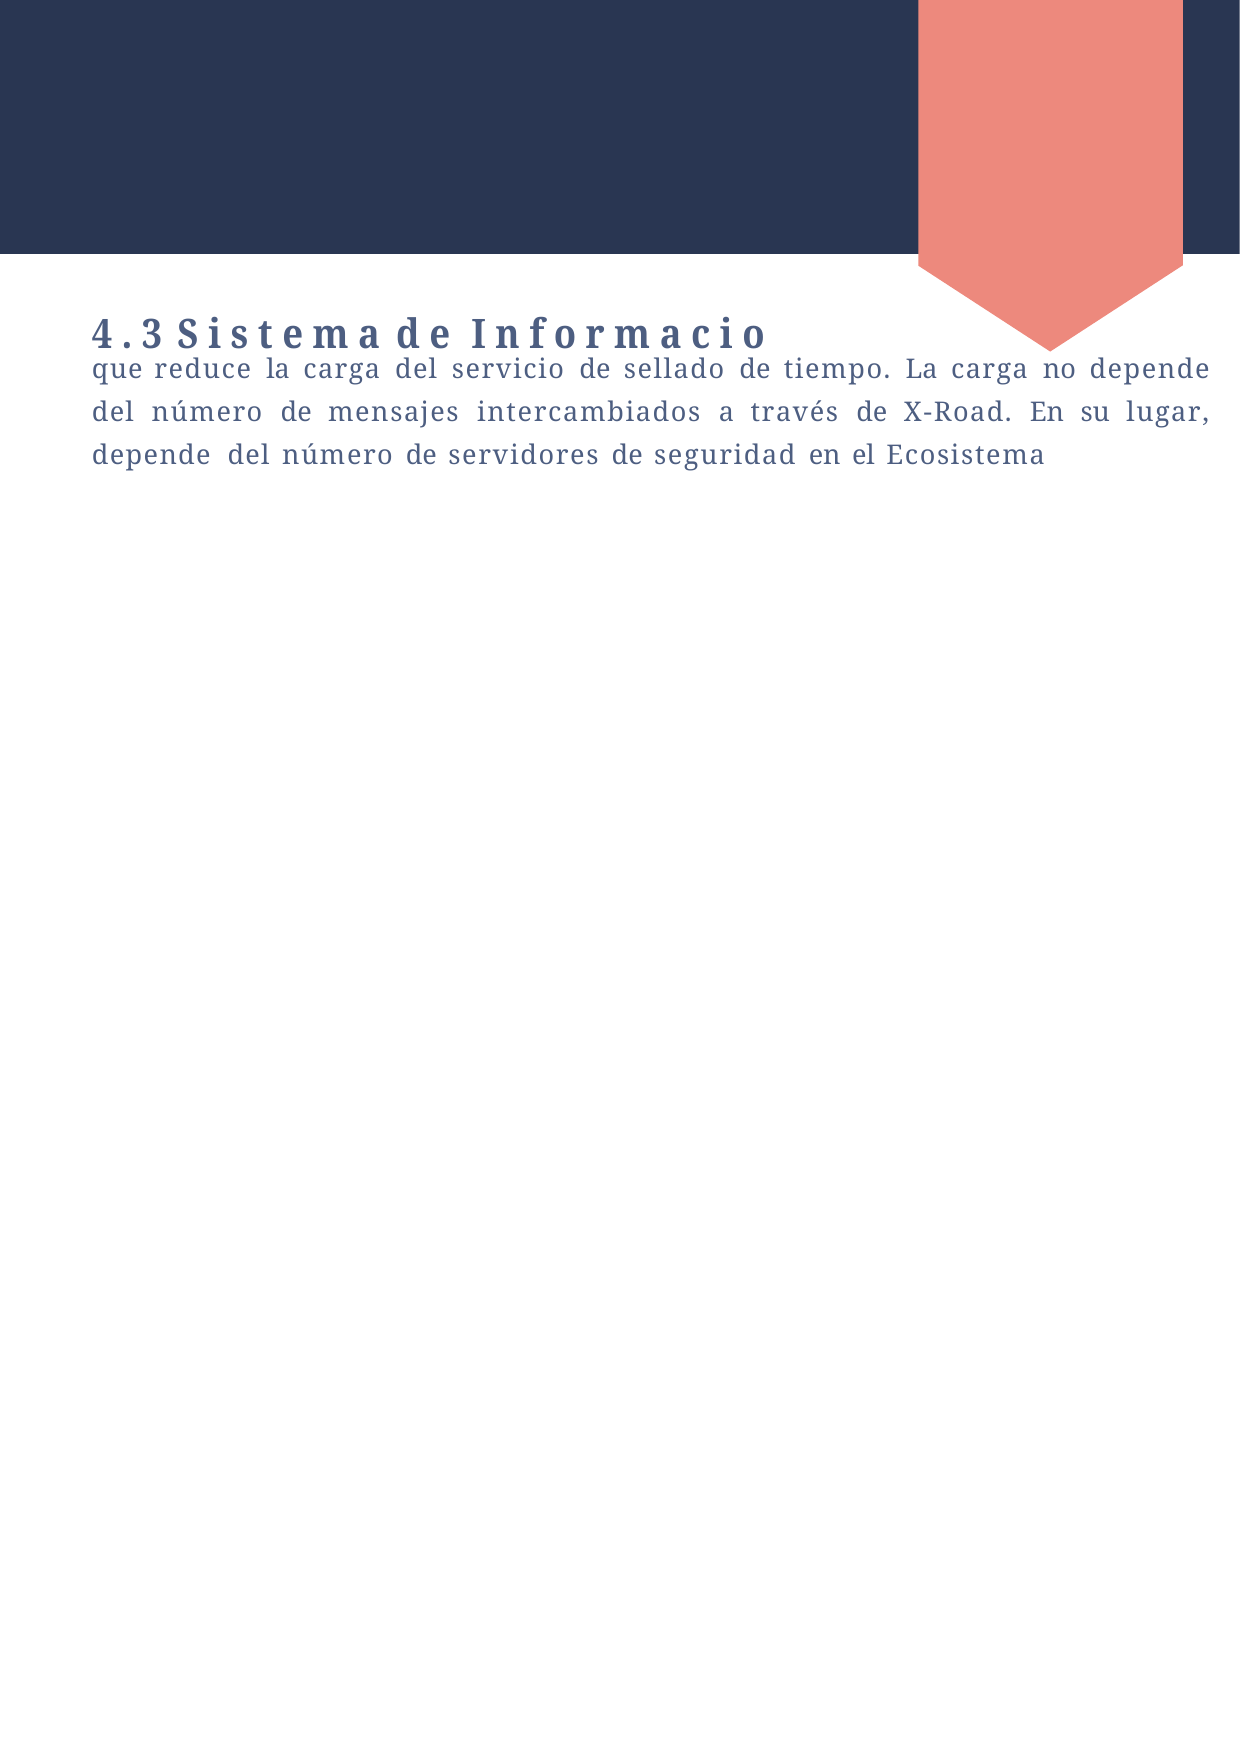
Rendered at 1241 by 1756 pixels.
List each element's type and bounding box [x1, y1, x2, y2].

text [92, 350, 1209, 472]
